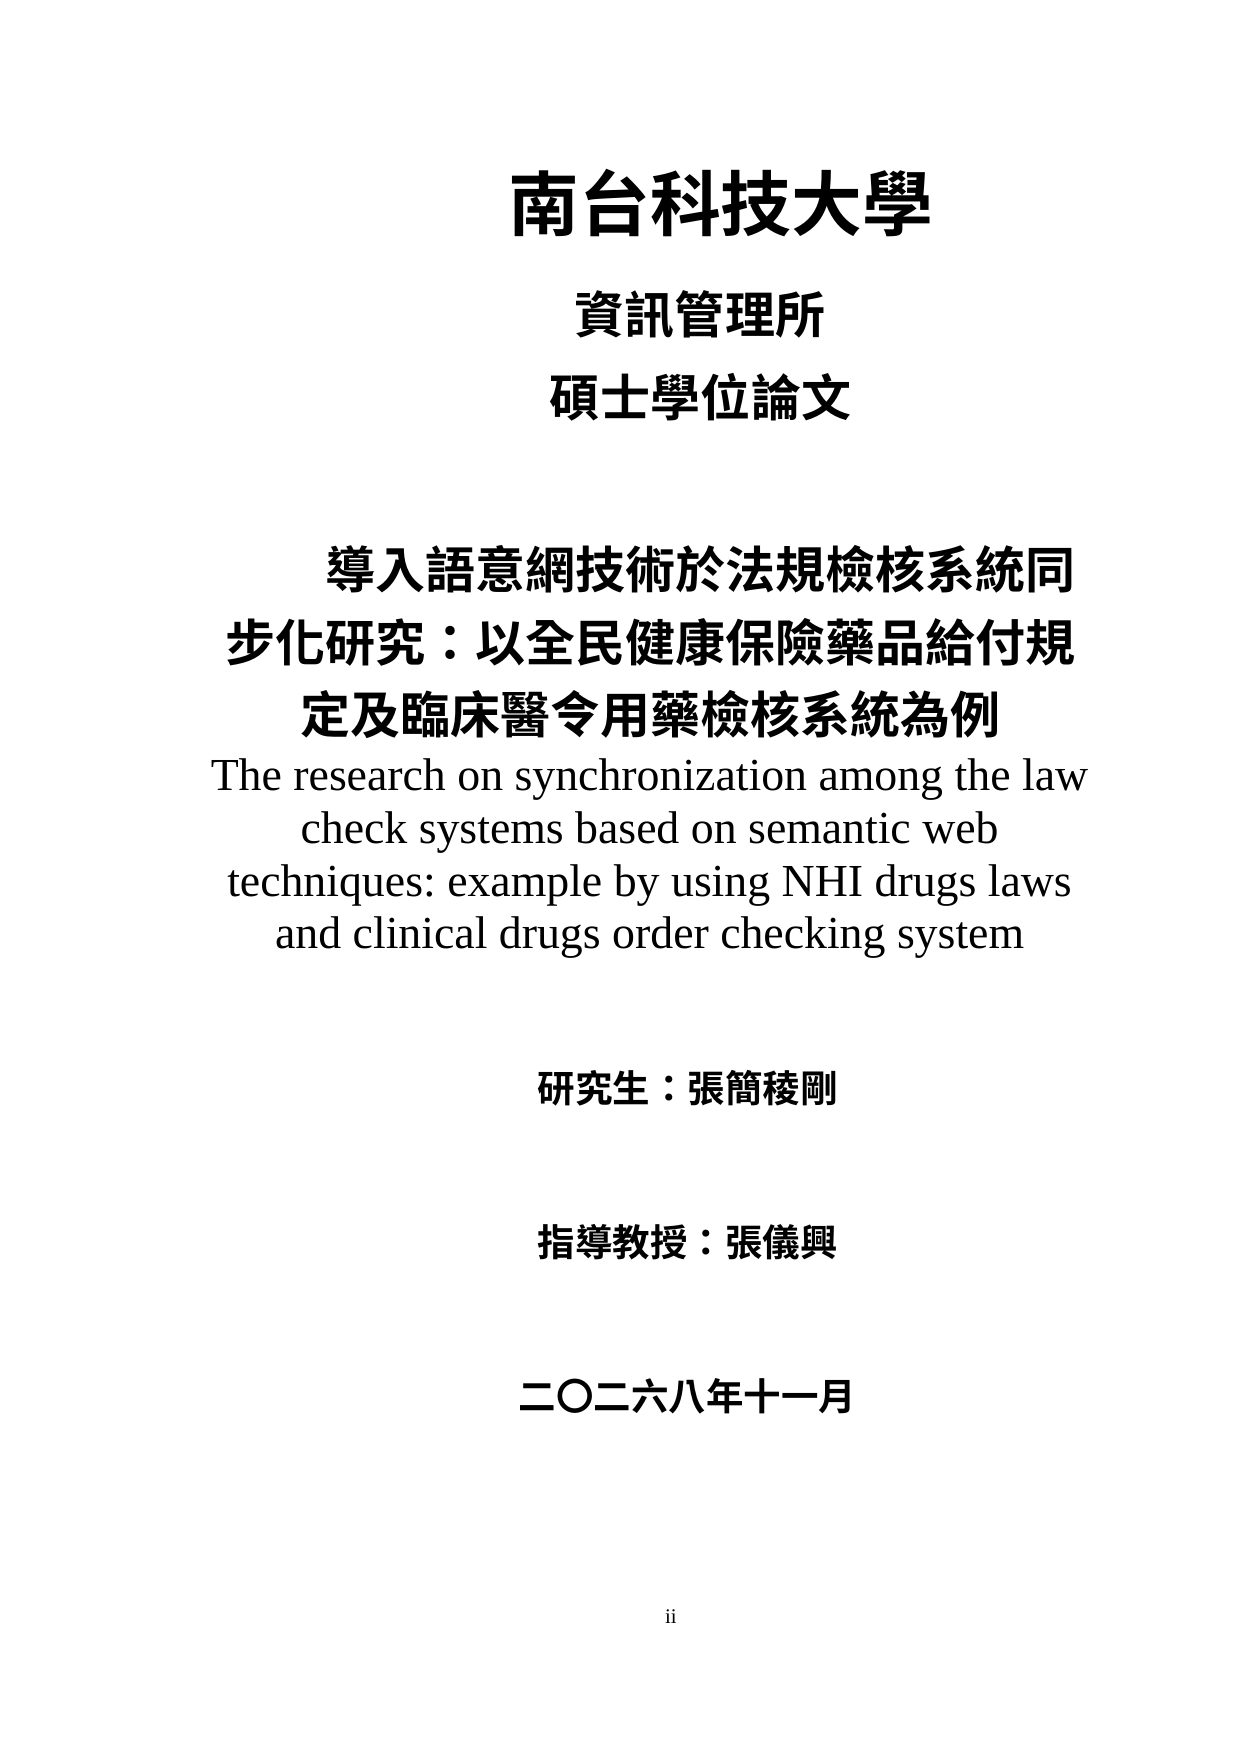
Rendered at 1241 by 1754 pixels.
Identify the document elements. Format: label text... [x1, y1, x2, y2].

text 碩士學位論文 [207, 358, 1092, 431]
text 指導教授： [207, 1213, 1092, 1267]
text 研究生： [207, 1058, 1092, 1113]
text 中華民國九十七年七月 [207, 1367, 1092, 1421]
